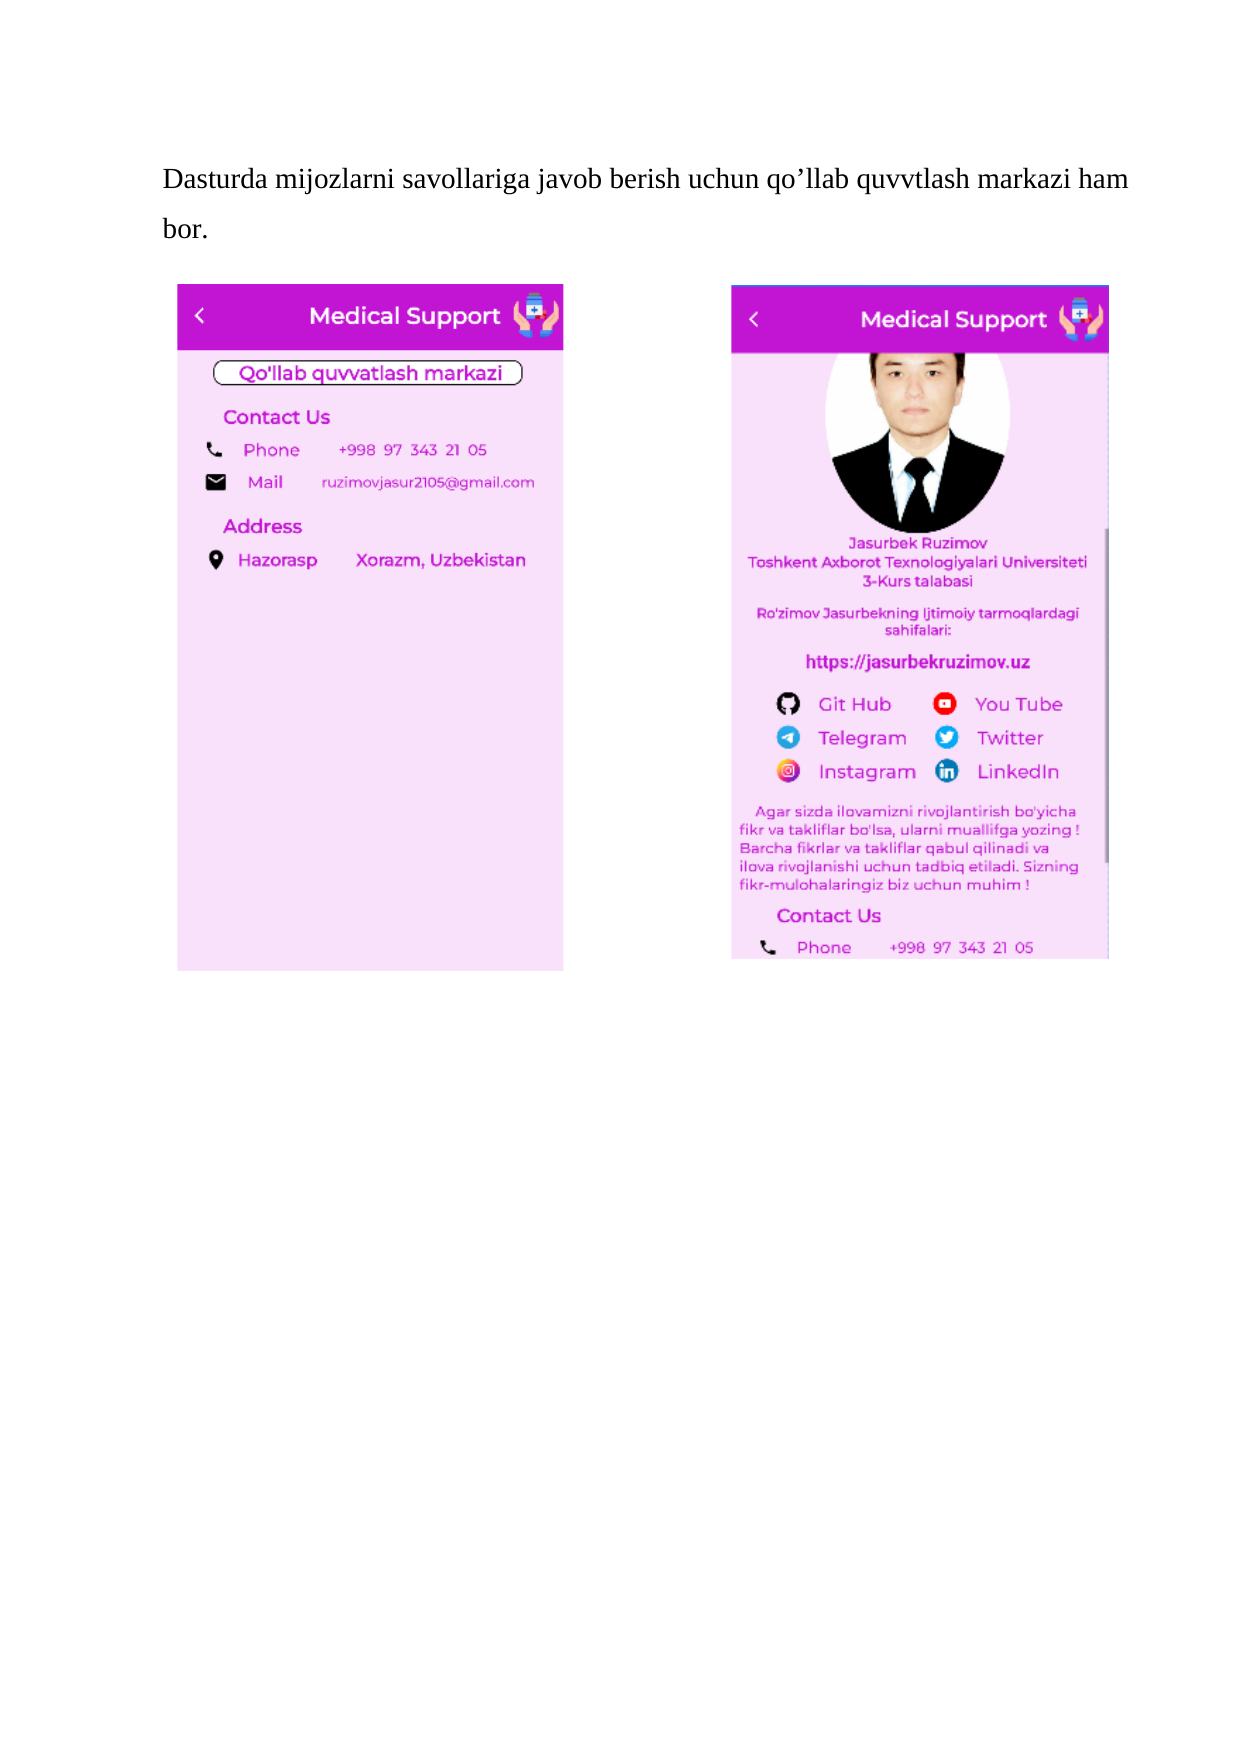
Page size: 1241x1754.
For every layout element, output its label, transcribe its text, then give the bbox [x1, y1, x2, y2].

text Dasturda mijozlarni savollariga javob berish uchun qo’llab quvvtlash markazi ham bor. [162, 161, 1152, 245]
picture [177, 284, 564, 971]
picture [731, 285, 1109, 959]
